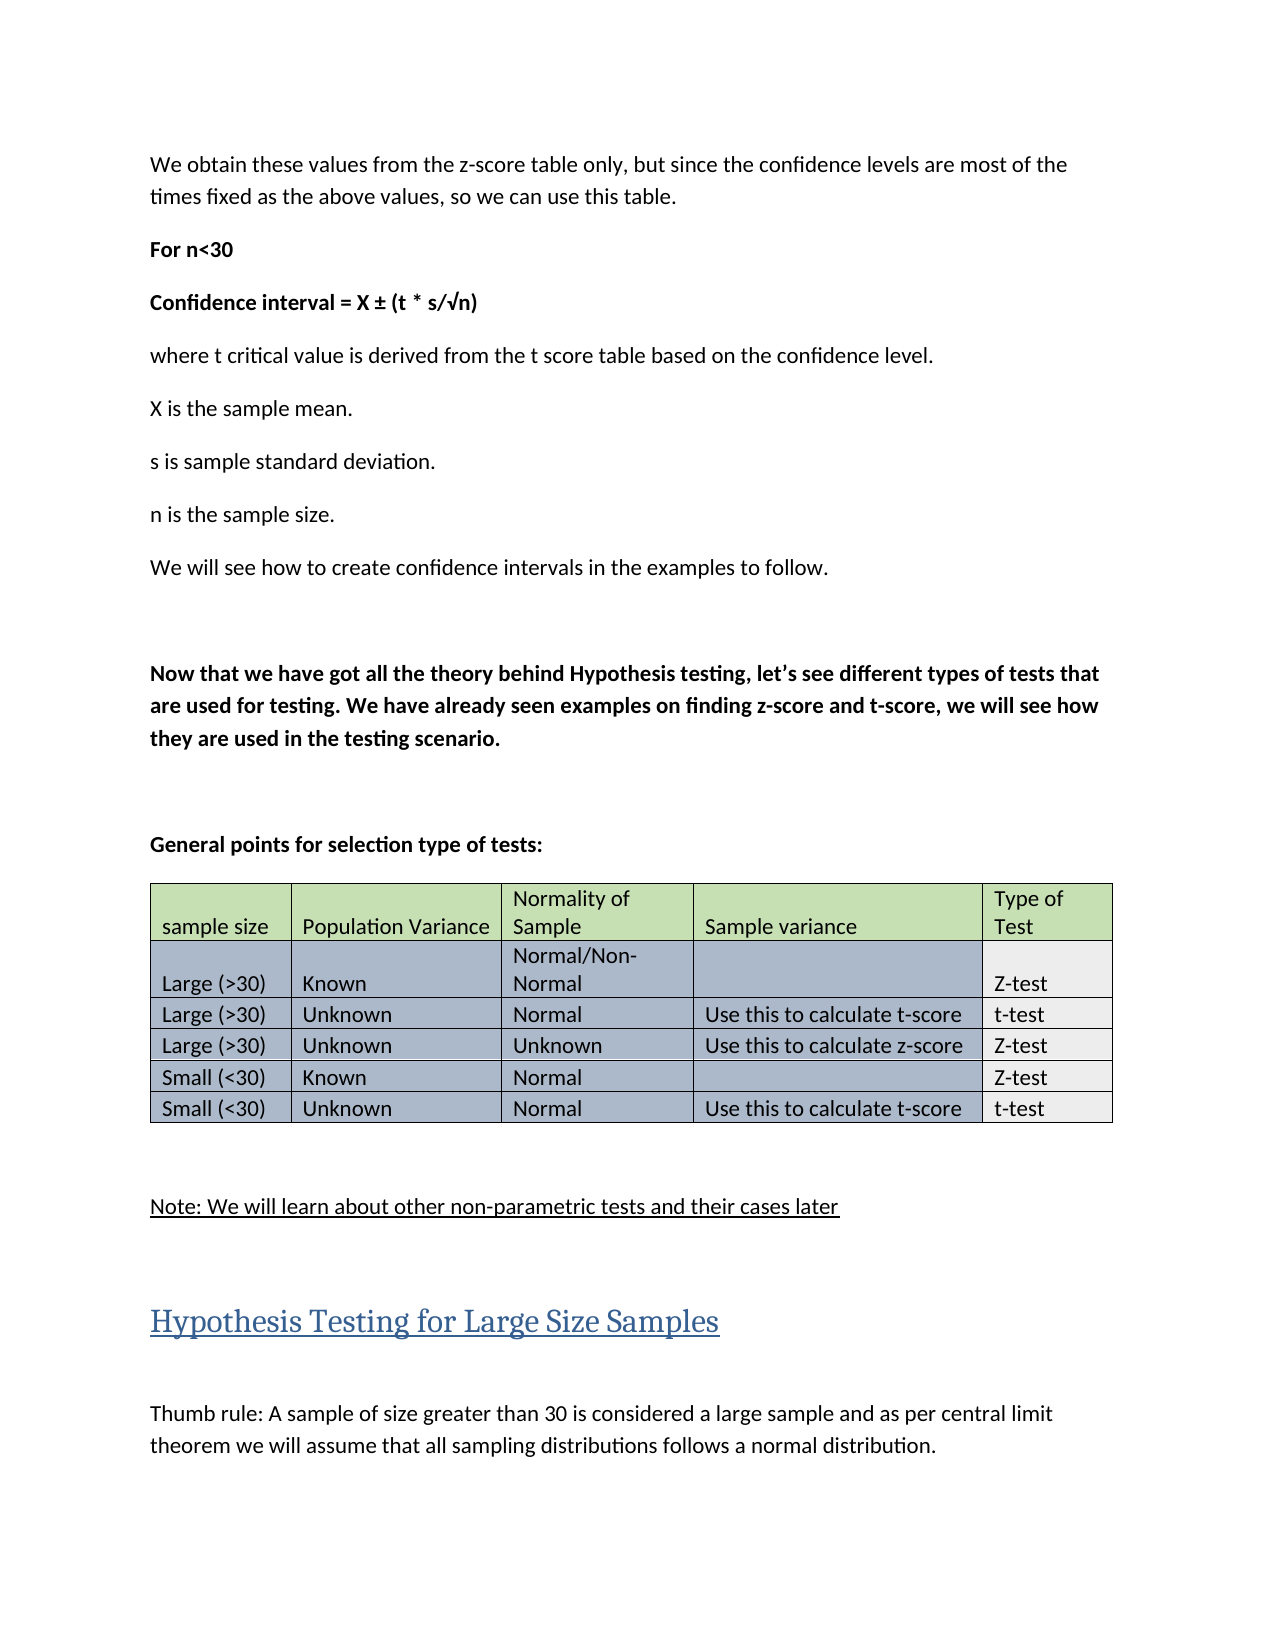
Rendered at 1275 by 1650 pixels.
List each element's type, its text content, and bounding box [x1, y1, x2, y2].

table_cell Unknown [502, 1029, 693, 1059]
table_cell Known [292, 1061, 501, 1091]
text n is the sample size. [150, 500, 1125, 528]
text Note: We will learn about other non-parametric tests and their cases later [150, 1192, 1125, 1220]
table_cell [694, 941, 982, 997]
table_cell Normal [502, 998, 693, 1028]
table_cell Use this to calculate z-score [694, 1029, 982, 1059]
table_cell Z-test [983, 1029, 1112, 1059]
table_cell Large (>30) [151, 998, 291, 1028]
table_cell Large (>30) [151, 1029, 291, 1059]
text Now that we have got all the theory behind Hypothesis testing, let’s see different types of tests that are used for testing. We have already seen examples on finding z-score and t-score, we will see how they are used in the testing scenario. [150, 659, 1125, 752]
text We will see how to create confidence intervals in the examples to follow. [150, 553, 1125, 581]
table_header Type of Test [983, 884, 1112, 940]
table_cell [694, 1061, 982, 1091]
table_cell Unknown [292, 998, 501, 1028]
table_cell Z-test [983, 941, 1112, 997]
text We obtain these values from the z-score table only, but since the confidence levels are most of the times fixed as the above values, so we can use this table. [150, 150, 1125, 210]
table_cell Large (>30) [151, 941, 291, 997]
table_header Population Variance [292, 884, 501, 940]
table_cell Normal [502, 1092, 693, 1122]
table_header sample size [151, 884, 291, 940]
table_header Sample variance [694, 884, 982, 940]
table_header Normality of Sample [502, 884, 693, 940]
table_cell t-test [983, 1092, 1112, 1122]
text Confidence interval = X ± (t * s/√n) [150, 288, 1125, 316]
table_cell Small (<30) [151, 1061, 291, 1091]
table_cell Unknown [292, 1092, 501, 1122]
text General points for selection type of tests: [150, 830, 1125, 858]
table_cell t-test [983, 998, 1112, 1028]
table_cell Use this to calculate t-score [694, 998, 982, 1028]
text s is sample standard deviation. [150, 447, 1125, 475]
text Thumb rule: A sample of size greater than 30 is considered a large sample and as per central limit theorem we will assume that all sampling distributions follows a normal distribution. [150, 1399, 1125, 1459]
table_cell Normal/Non-Normal [502, 941, 693, 997]
table_cell Normal [502, 1061, 693, 1091]
table_cell Small (<30) [151, 1092, 291, 1122]
text For n<30 [150, 235, 1125, 263]
text X is the sample mean. [150, 394, 1125, 422]
text where t critical value is derived from the t score table based on the confidence level. [150, 341, 1125, 369]
subtitle Hypothesis Testing for Large Size Samples [150, 1302, 1125, 1341]
table_cell Unknown [292, 1029, 501, 1059]
table_cell Use this to calculate t-score [694, 1092, 982, 1122]
table_cell Known [292, 941, 501, 997]
table_cell Z-test [983, 1061, 1112, 1091]
